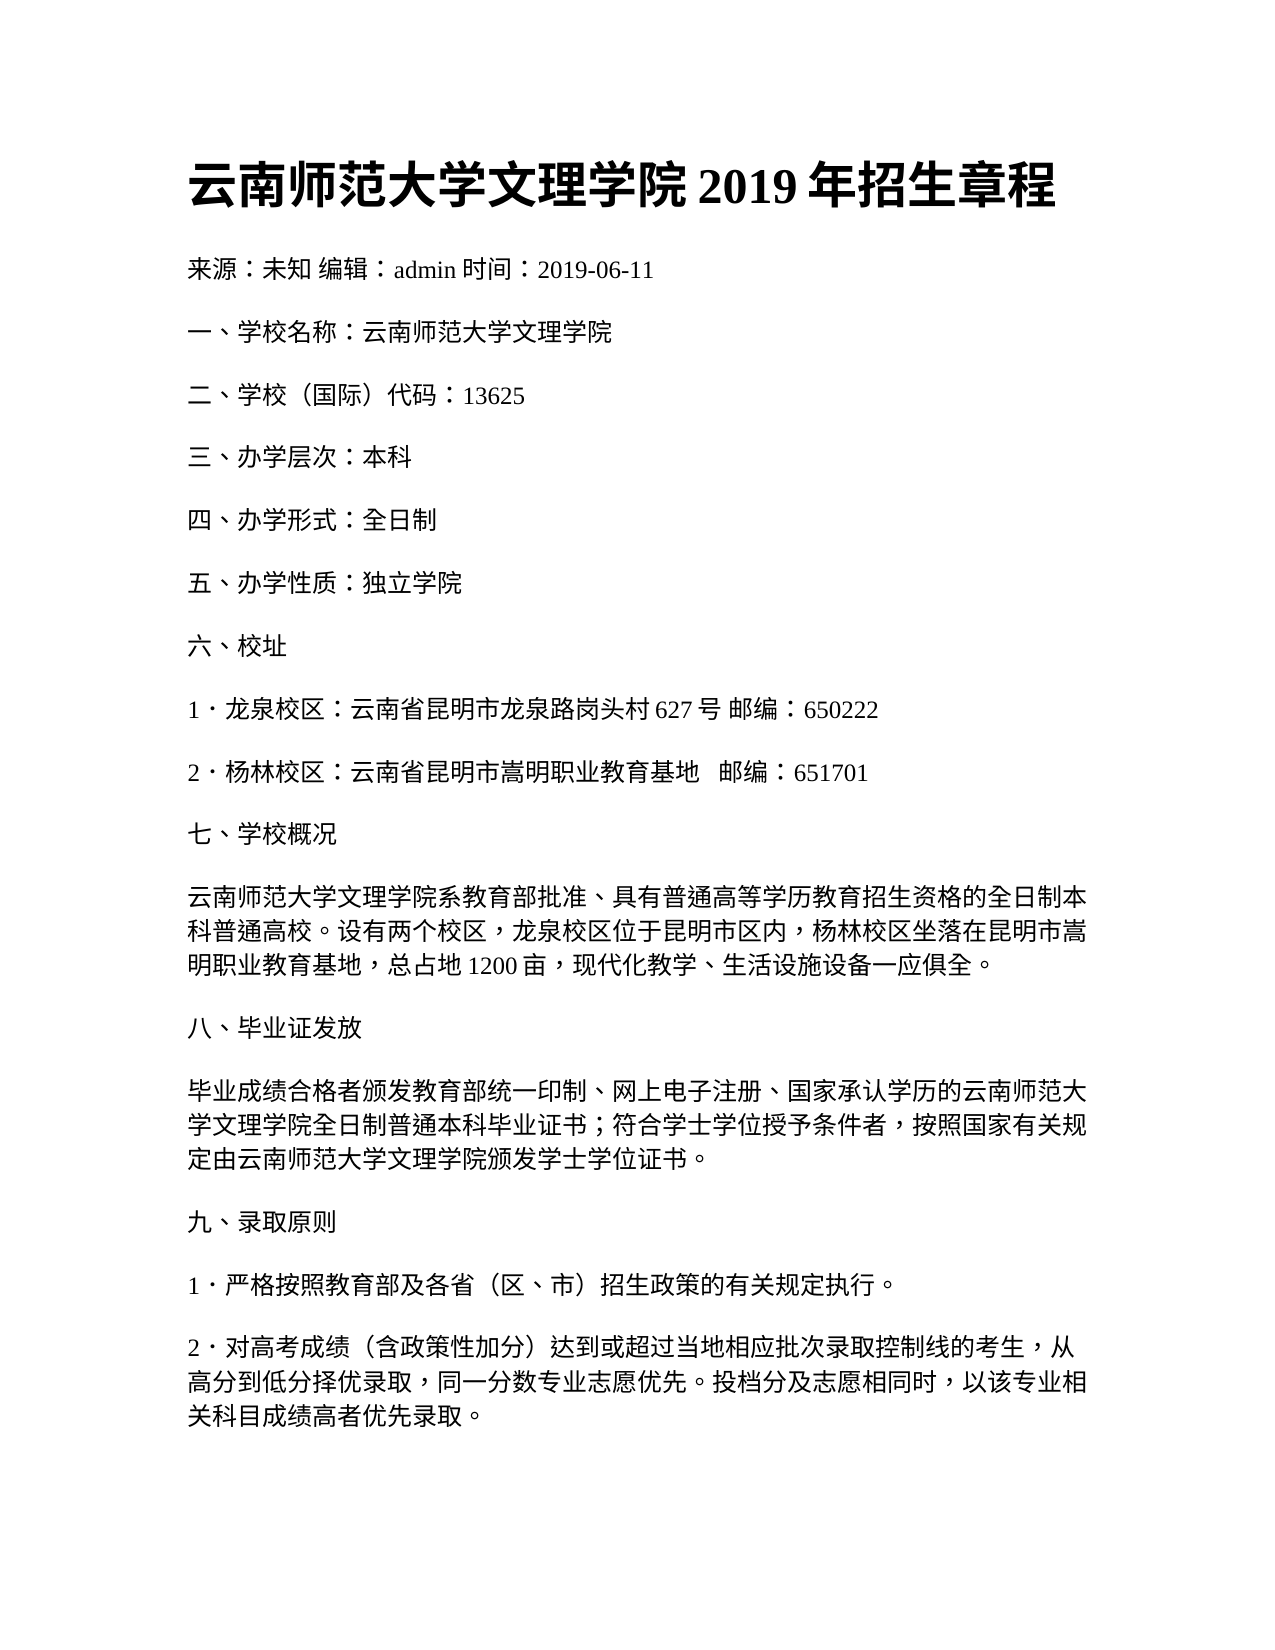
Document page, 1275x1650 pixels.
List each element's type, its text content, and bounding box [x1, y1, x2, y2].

text 三、办学层次：本科 [187, 440, 1087, 474]
subtitle 云南师范大学文理学院2019年招生章程 [187, 150, 1087, 218]
text 来源：未知 编辑：admin 时间：2019-06-11 [187, 252, 1087, 286]
text 2．杨林校区：云南省昆明市嵩明职业教育基地 邮编：651701 [187, 754, 1087, 788]
text 七、学校概况 [187, 817, 1087, 851]
text 云南师范大学文理学院系教育部批准、具有普通高等学历教育招生资格的全日制本科普通高校。设有两个校区，龙泉校区位于昆明市区内，杨林校区坐落在昆明市嵩明职业教育基地，总占地1200亩，现代化教学、生活设施设备一应俱全。 [187, 880, 1087, 982]
text 四、办学形式：全日制 [187, 503, 1087, 537]
text 1．龙泉校区：云南省昆明市龙泉路岗头村627号 邮编：650222 [187, 691, 1087, 725]
text 六、校址 [187, 628, 1087, 663]
text 1．严格按照教育部及各省（区、市）招生政策的有关规定执行。 [187, 1267, 1087, 1301]
text 毕业成绩合格者颁发教育部统一印制、网上电子注册、国家承认学历的云南师范大学文理学院全日制普通本科毕业证书；符合学士学位授予条件者，按照国家有关规定由云南师范大学文理学院颁发学士学位证书。 [187, 1073, 1087, 1176]
text 2．对高考成绩（含政策性加分）达到或超过当地相应批次录取控制线的考生，从高分到低分择优录取，同一分数专业志愿优先。投档分及志愿相同时，以该专业相关科目成绩高者优先录取。 [187, 1330, 1087, 1432]
text 五、办学性质：独立学院 [187, 566, 1087, 600]
text 一、学校名称：云南师范大学文理学院 [187, 314, 1087, 348]
text 二、学校（国际）代码：13625 [187, 377, 1087, 411]
text 八、毕业证发放 [187, 1011, 1087, 1045]
text 九、录取原则 [187, 1204, 1087, 1238]
